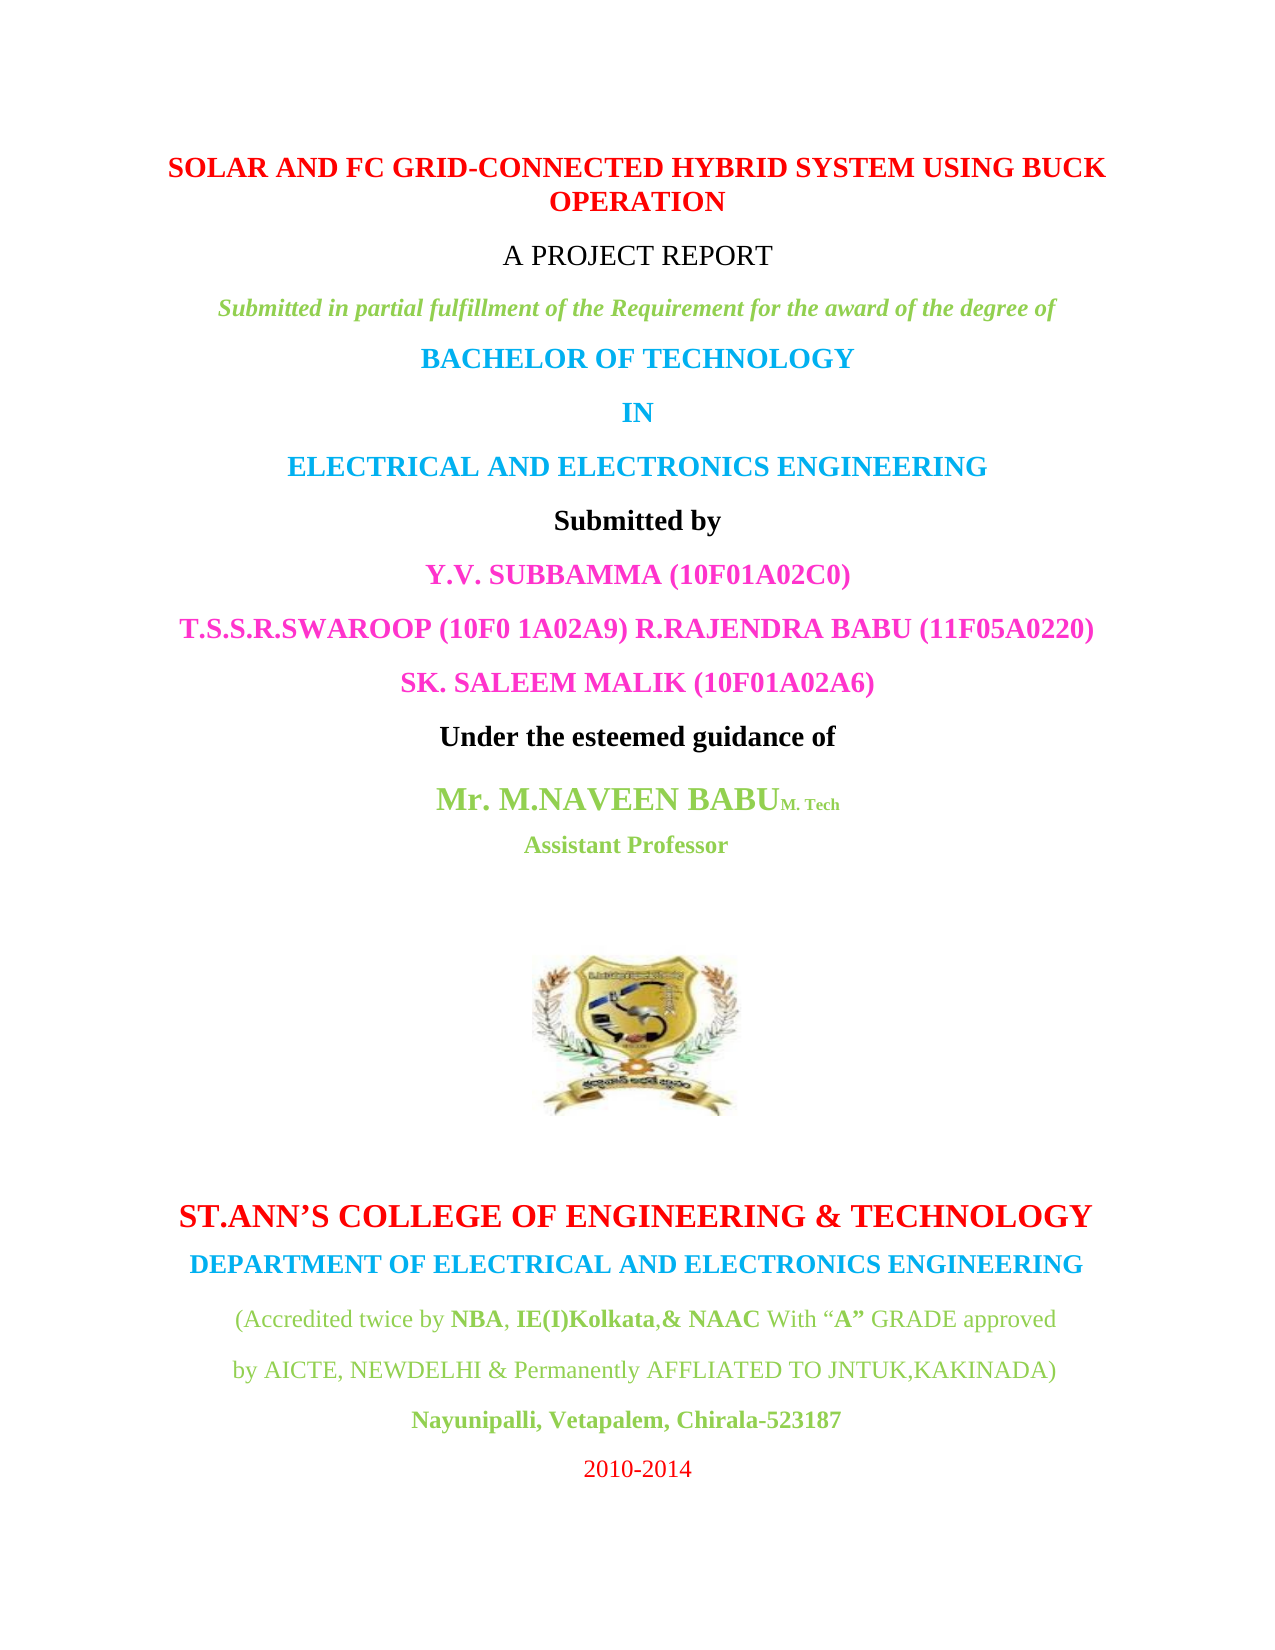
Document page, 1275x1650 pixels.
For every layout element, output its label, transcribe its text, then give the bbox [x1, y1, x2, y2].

picture [532, 937, 742, 1116]
subtitle Mr. M.NAVEEN BABUM. Tech [148, 779, 1123, 817]
text ELECTRICAL AND ELECTRONICS ENGINEERING [152, 449, 1123, 483]
text DEPARTMENT OF ELECTRICAL AND ELECTRONICS ENGINEERING [150, 1248, 1123, 1279]
subtitle ST.ANN’S COLLEGE OF ENGINEERING & TECHNOLOGY [148, 1197, 1123, 1235]
text Y.V. SUBBAMMA (10F01A02C0) [152, 557, 1123, 591]
text BACHELOR OF TECHNOLOGY [152, 342, 1123, 375]
text A PROJECT REPORT [152, 238, 1123, 272]
text Nayunipalli, Vetapalem, Chirala-523187 [148, 1406, 1123, 1434]
text T.S.S.R.SWAROOP (10F0 1A02A9) R.RAJENDRA BABU (11F05A0220) [150, 611, 1123, 644]
text Under the esteemed guidance of [152, 719, 1123, 752]
text SOLAR AND FC GRID-CONNECTED HYBRID SYSTEM USING BUCK OPERATION [152, 150, 1121, 218]
text SK. SALEEM MALIK (10F01A02A6) [152, 665, 1123, 698]
text Assistant Professor [148, 830, 1123, 859]
text IN [152, 395, 1123, 429]
text Submitted in partial fulfillment of the Requirement for the award of the degree of [152, 293, 1121, 321]
text Submitted by [152, 503, 1123, 537]
text (Accredited twice by NBA, IE(I)Kolkata,& NAAC With “A” GRADE approved by AICTE, NEWDELHI & Permanently AFFLIATED TO JNTUK,KAKINADA) [225, 1304, 1064, 1384]
text 2010-2014 [152, 1454, 1123, 1483]
